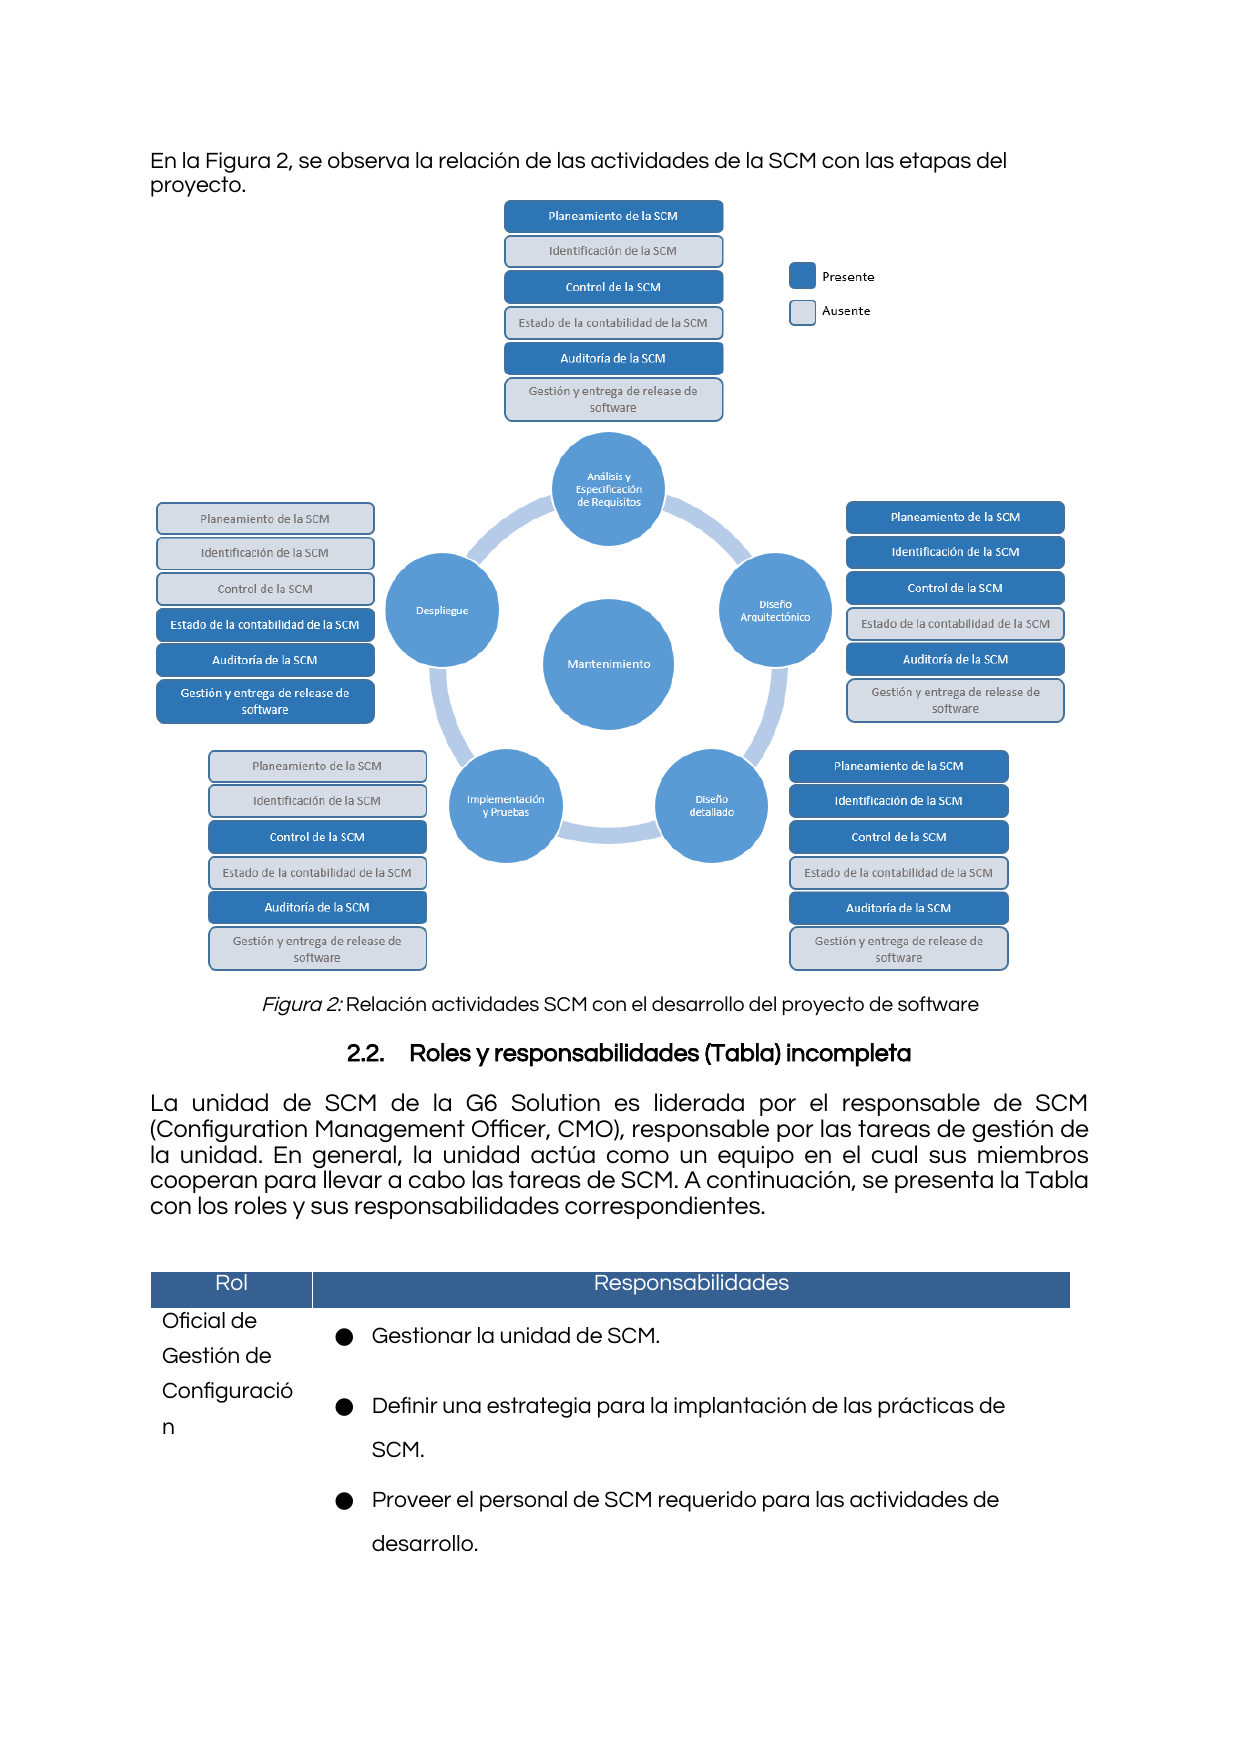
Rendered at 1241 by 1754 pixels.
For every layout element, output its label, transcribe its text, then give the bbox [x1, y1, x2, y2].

table_header Responsabilidades [313, 1272, 1070, 1308]
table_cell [313, 1309, 1070, 1569]
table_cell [151, 1309, 312, 1569]
text 2.2. Roles y responsabilidades (Tabla) incompleta [300, 1040, 1090, 1066]
table_header Rol [151, 1272, 312, 1308]
picture [150, 197, 1071, 974]
text La unidad de SCM de la G6 Solution es liderada por el responsable de SCM (Configuration Management Officer, CMO), responsable por las tareas de gestión de la unidad. En general, la unidad actúa como un equipo en el cual sus miembros cooperan para llevar a cabo las tareas de SCM. A continuación, se presenta la Tabla con los roles y sus responsabilidades correspondientes. [150, 1091, 1090, 1220]
text Figura 2: Relación actividades SCM con el desarrollo del proyecto de software [150, 994, 1090, 1015]
